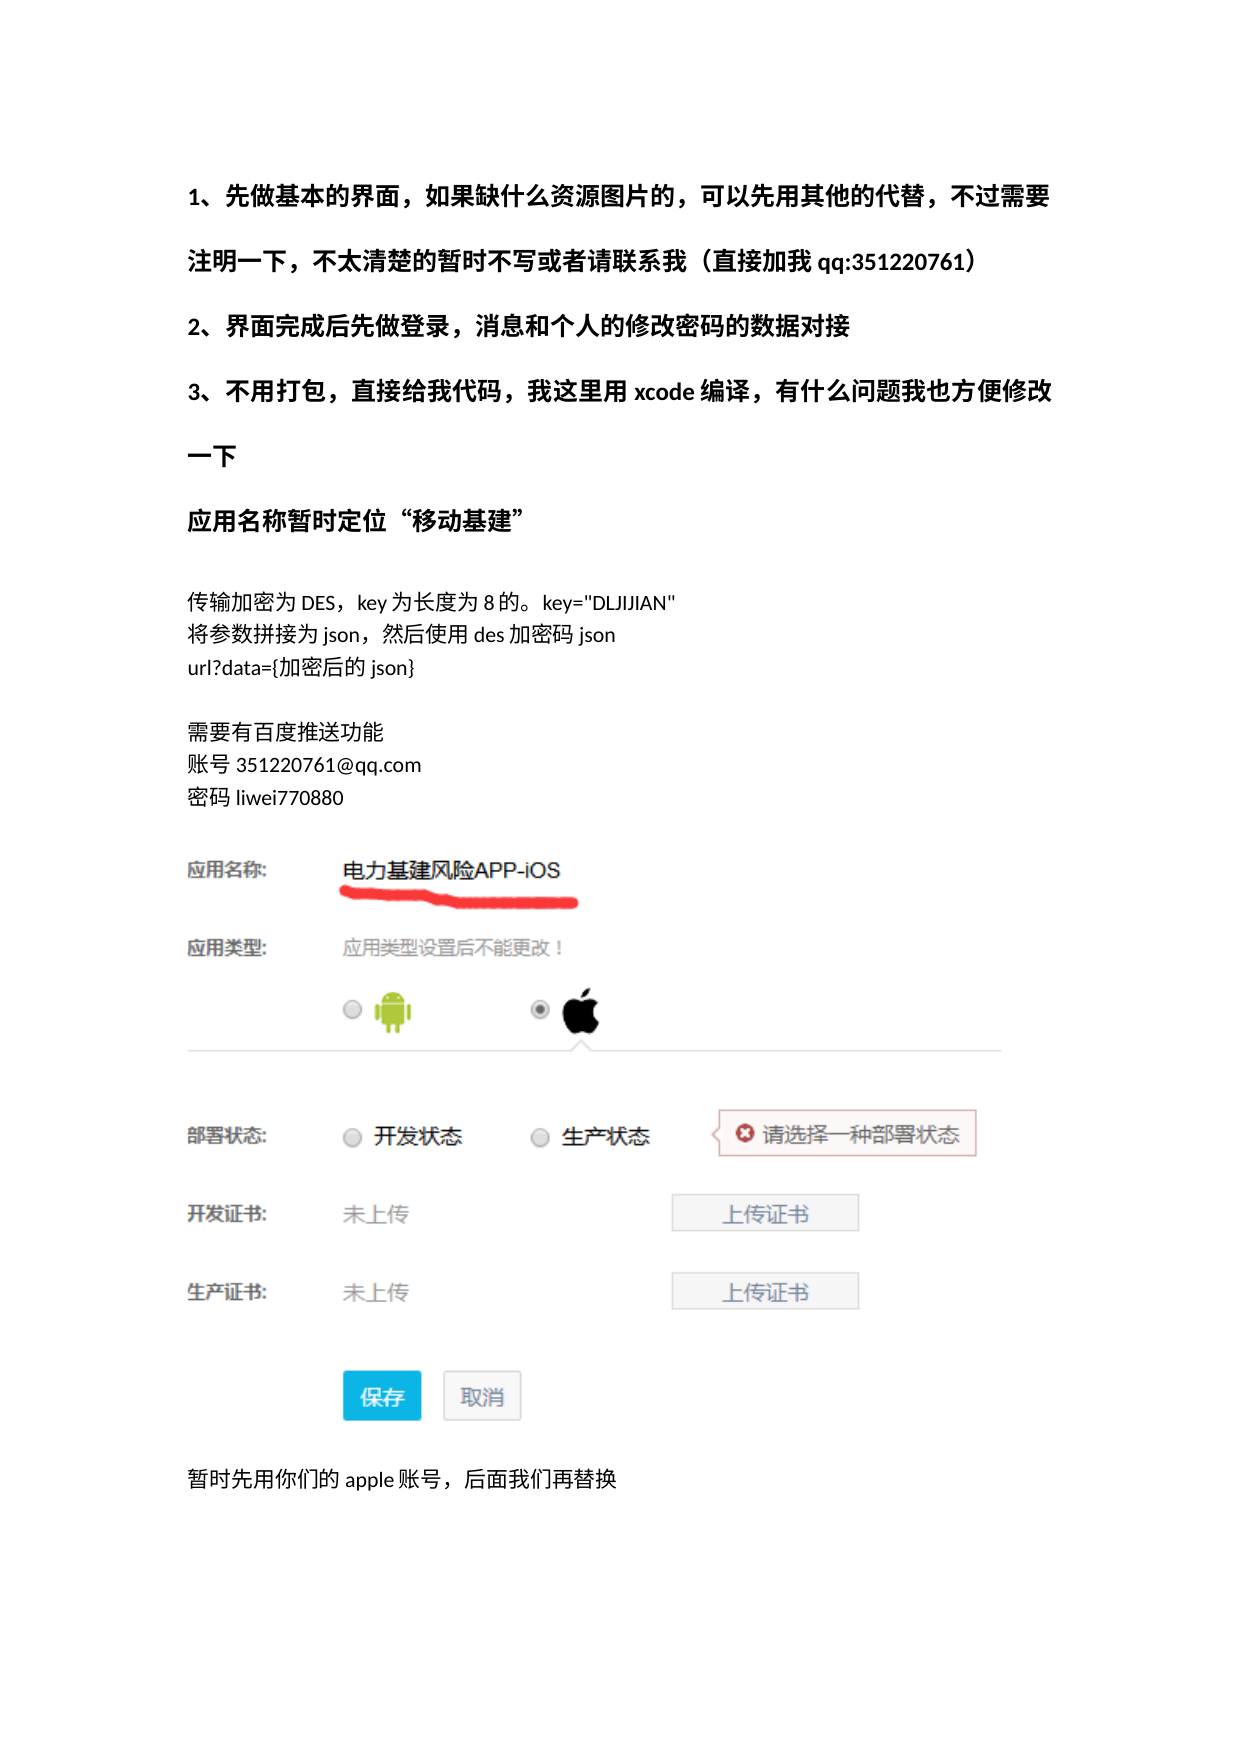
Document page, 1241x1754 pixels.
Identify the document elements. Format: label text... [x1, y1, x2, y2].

text 需要有百度推送功能 [187, 714, 1053, 747]
text 2、界面完成后先做登录，消息和个人的修改密码的数据对接 [187, 292, 1053, 357]
text 1、先做基本的界面，如果缺什么资源图片的，可以先用其他的代替，不过需要注明一下，不太清楚的暂时不写或者请联系我（直接加我qq:351220761） [187, 162, 1053, 292]
text 传输加密为DES，key为长度为8的。key="DLJIJIAN" [187, 584, 1053, 617]
text 密码liwei770880 [187, 779, 1053, 812]
text url?data={加密后的json} [187, 649, 1053, 682]
text 将参数拼接为json，然后使用des加密码json [187, 617, 1053, 649]
text 暂时先用你们的apple账号，后面我们再替换 [187, 1462, 1053, 1494]
picture [187, 812, 1002, 1446]
text 3、不用打包，直接给我代码，我这里用xcode编译，有什么问题我也方便修改一下 [187, 357, 1053, 487]
text 账号351220761@qq.com [187, 747, 1053, 779]
text 应用名称暂时定位“移动基建” [187, 487, 1053, 552]
